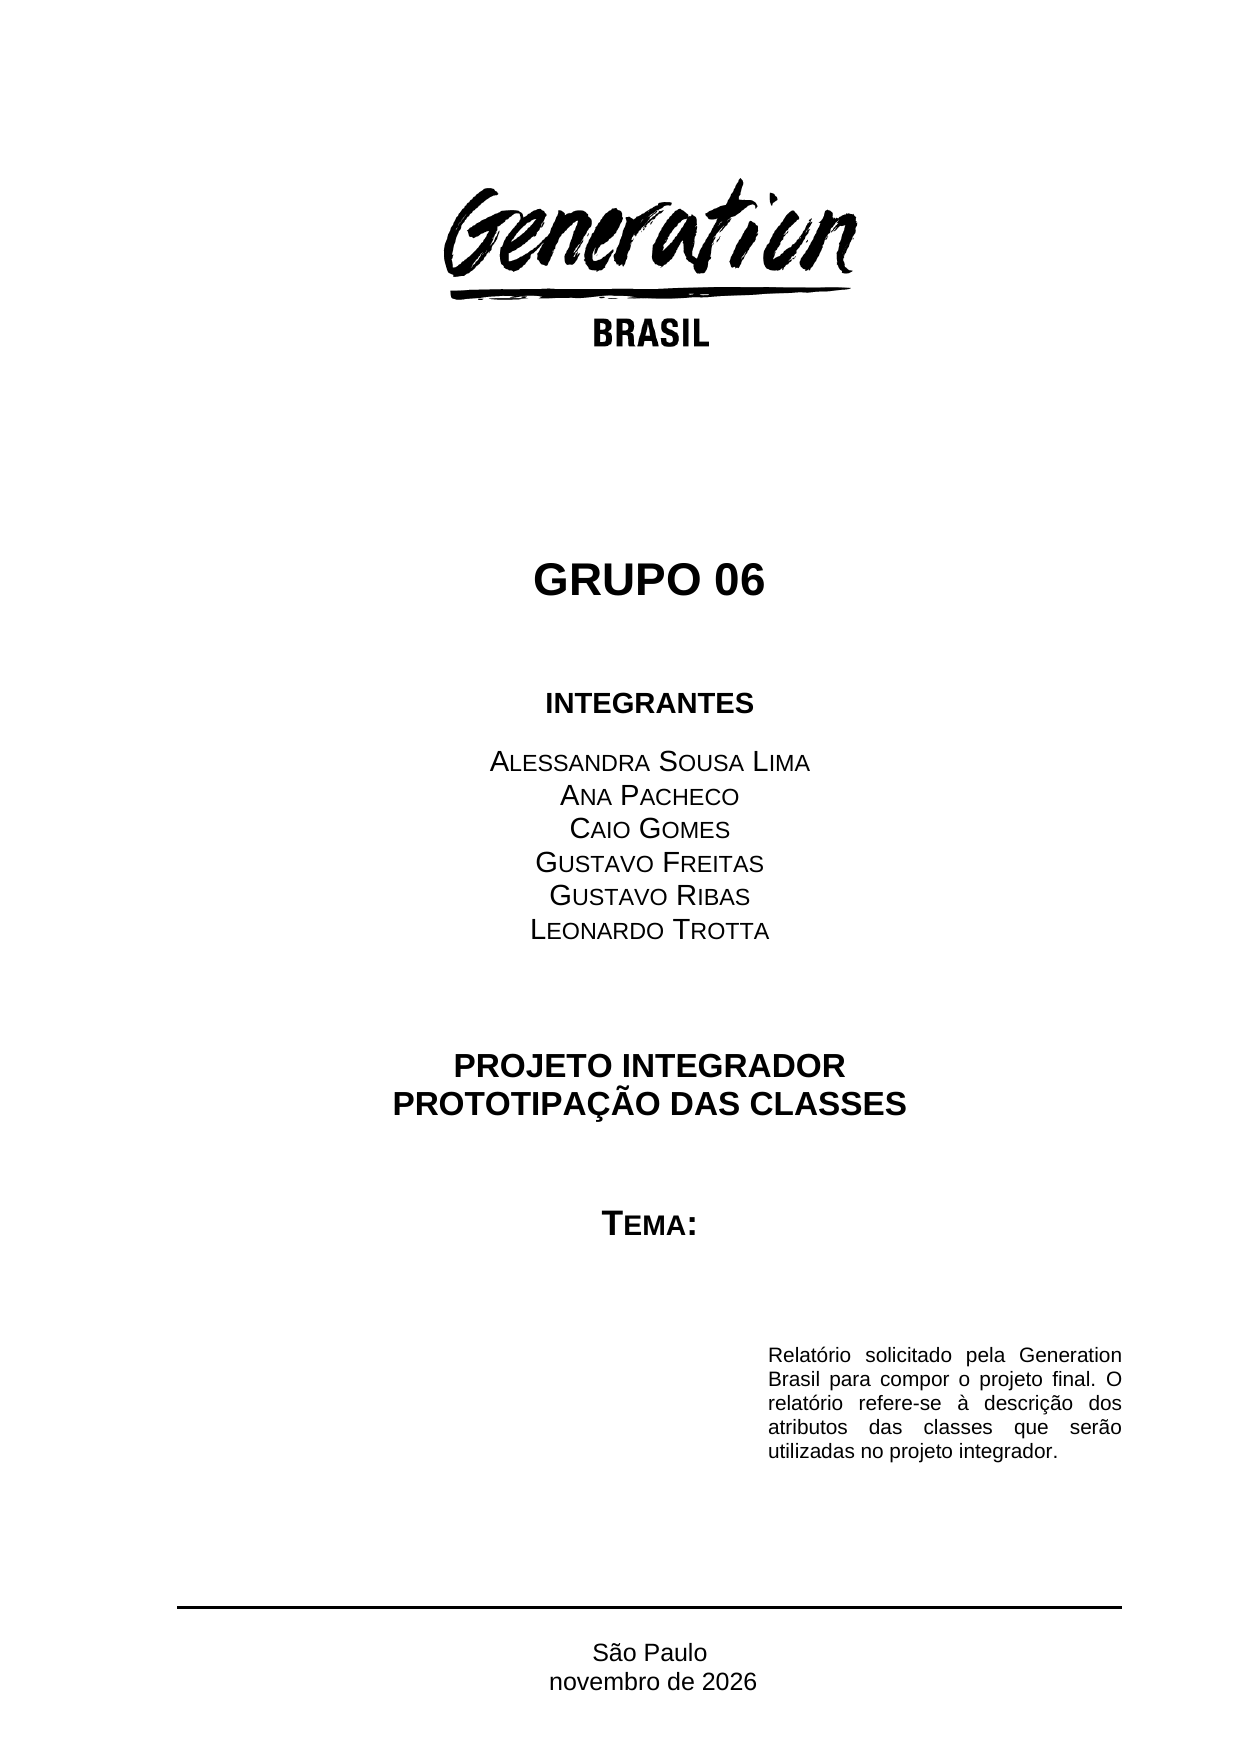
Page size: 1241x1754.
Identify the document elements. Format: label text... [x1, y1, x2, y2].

text Tema: [177, 1202, 1122, 1243]
text Alessandra Sousa Lima [177, 744, 1122, 777]
text Gustavo Freitas [177, 844, 1122, 878]
text PROJETO INTEGRADOR [177, 1046, 1122, 1084]
text Leonardo Trotta [177, 912, 1122, 945]
text Gustavo Ribas [177, 878, 1122, 912]
text Relatório solicitado pela Generation Brasil para compor o projeto final. O relatório refere-se à descrição dos atributos das classes que serão utilizadas no projeto integrador. [768, 1343, 1122, 1463]
text INTEGRANTES [177, 686, 1122, 720]
text Ana Pacheco [177, 777, 1122, 811]
text PROTOTIPAÇÃO DAS CLASSES [177, 1084, 1122, 1123]
text Caio Gomes [177, 811, 1122, 844]
text GRUPO 06 [177, 552, 1122, 605]
